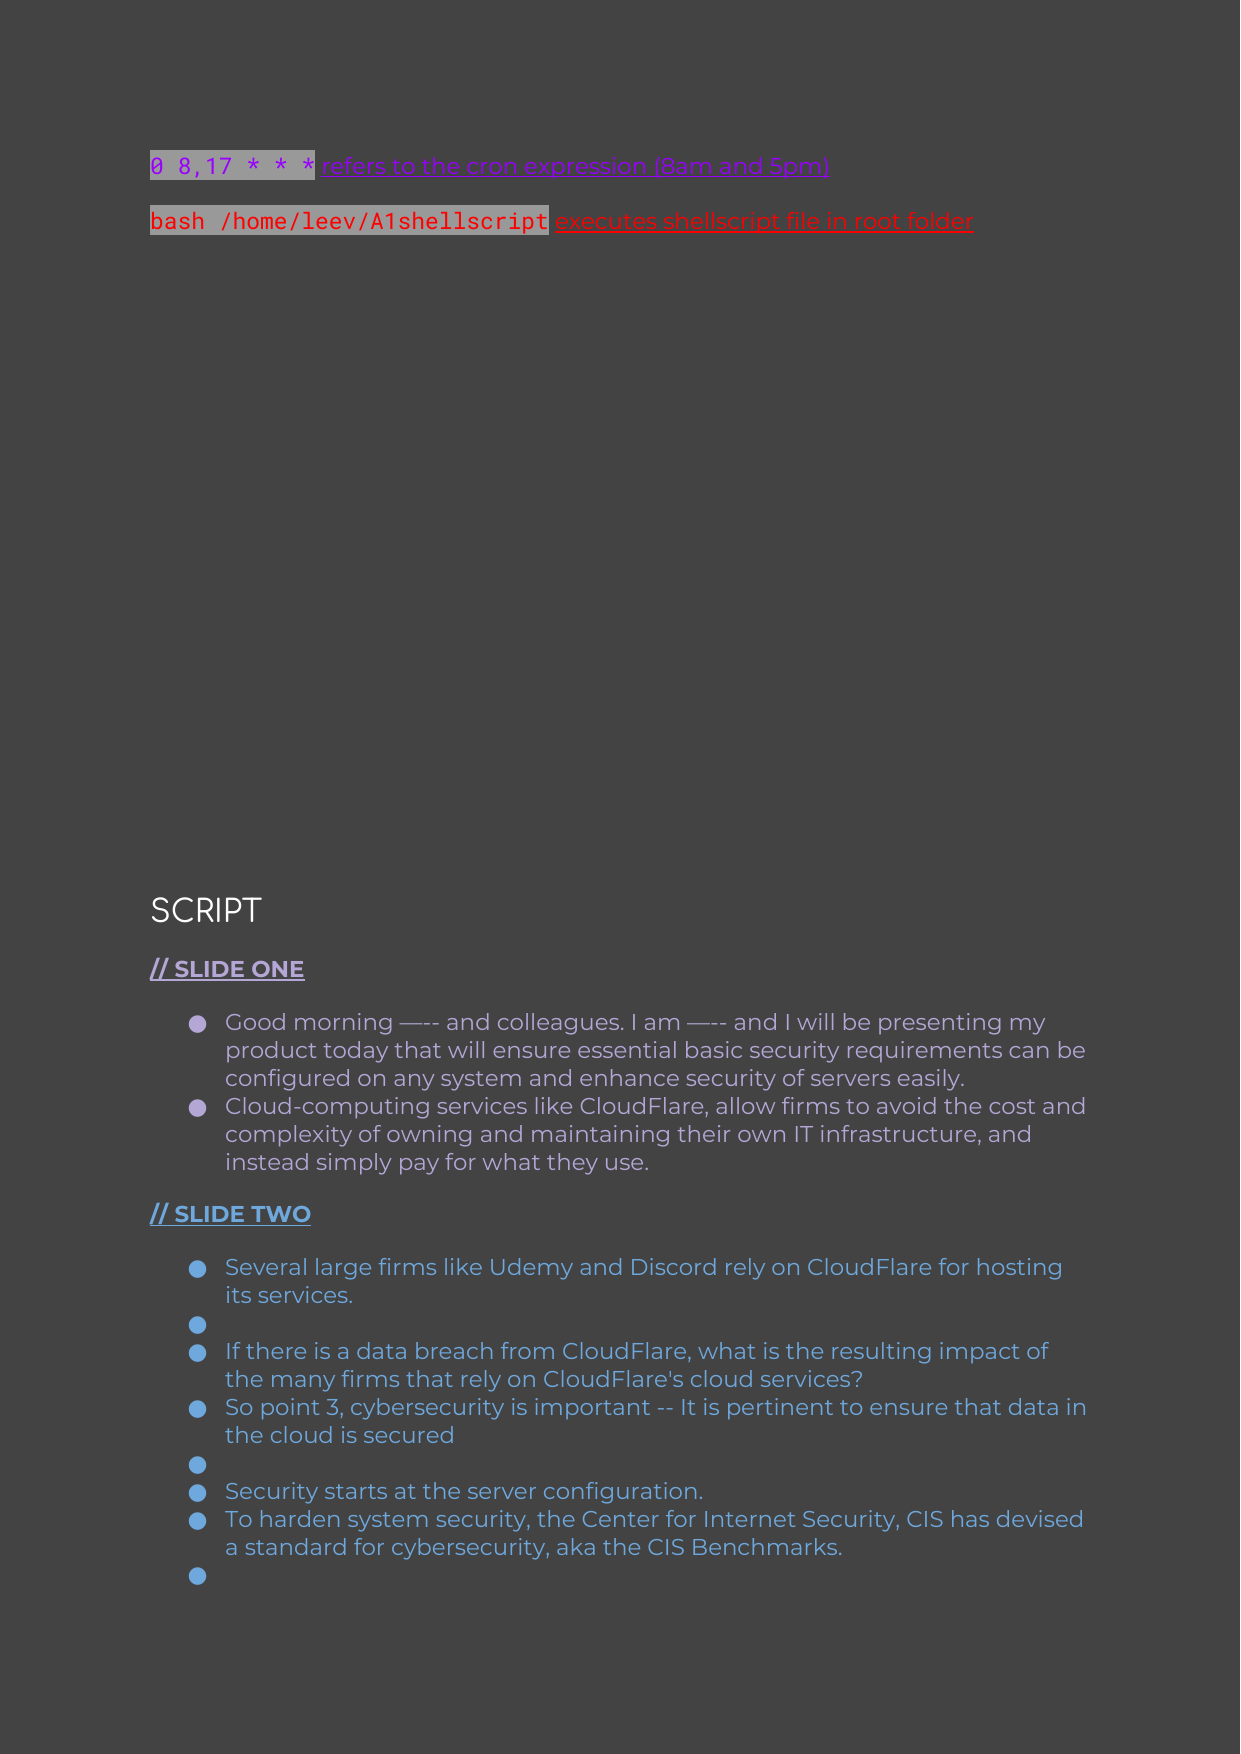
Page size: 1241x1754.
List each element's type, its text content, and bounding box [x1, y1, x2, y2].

list To harden system security, the Center for Internet Security, CIS has devised a standard for cybersecurity, aka the CIS Benchmarks. [187, 1505, 1090, 1561]
list Cloud-computing services like CloudFlare, allow firms to avoid the cost and complexity of owning and maintaining their own IT infrastructure, and instead simply pay for what they use. [187, 1092, 1090, 1176]
list Several large firms like Udemy and Discord rely on CloudFlare for hosting its services. [187, 1254, 1090, 1309]
list If there is a data breach from CloudFlare, what is the resulting impact of the many firms that rely on CloudFlare's cloud services? [187, 1337, 1090, 1393]
text SCRIPT [150, 895, 1090, 930]
list Good morning —-- and colleagues. I am —-- and I will be presenting my product today that will ensure essential basic security requirements can be configured on any system and enhance security of servers easily. [187, 1008, 1090, 1092]
text // SLIDE ONE [150, 955, 1090, 983]
text 0 8,17 * * * refers to the cron expression (8am and 5pm) [315, 150, 1090, 180]
text bash /home/leev/A1shellscript executes shellscript file in root folder [549, 205, 1090, 235]
list Security starts at the server configuration. [187, 1477, 1090, 1505]
list So point 3, cybersecurity is important -- It is pertinent to ensure that data in the cloud is secured [187, 1393, 1090, 1449]
text // SLIDE TWO [150, 1201, 1090, 1229]
